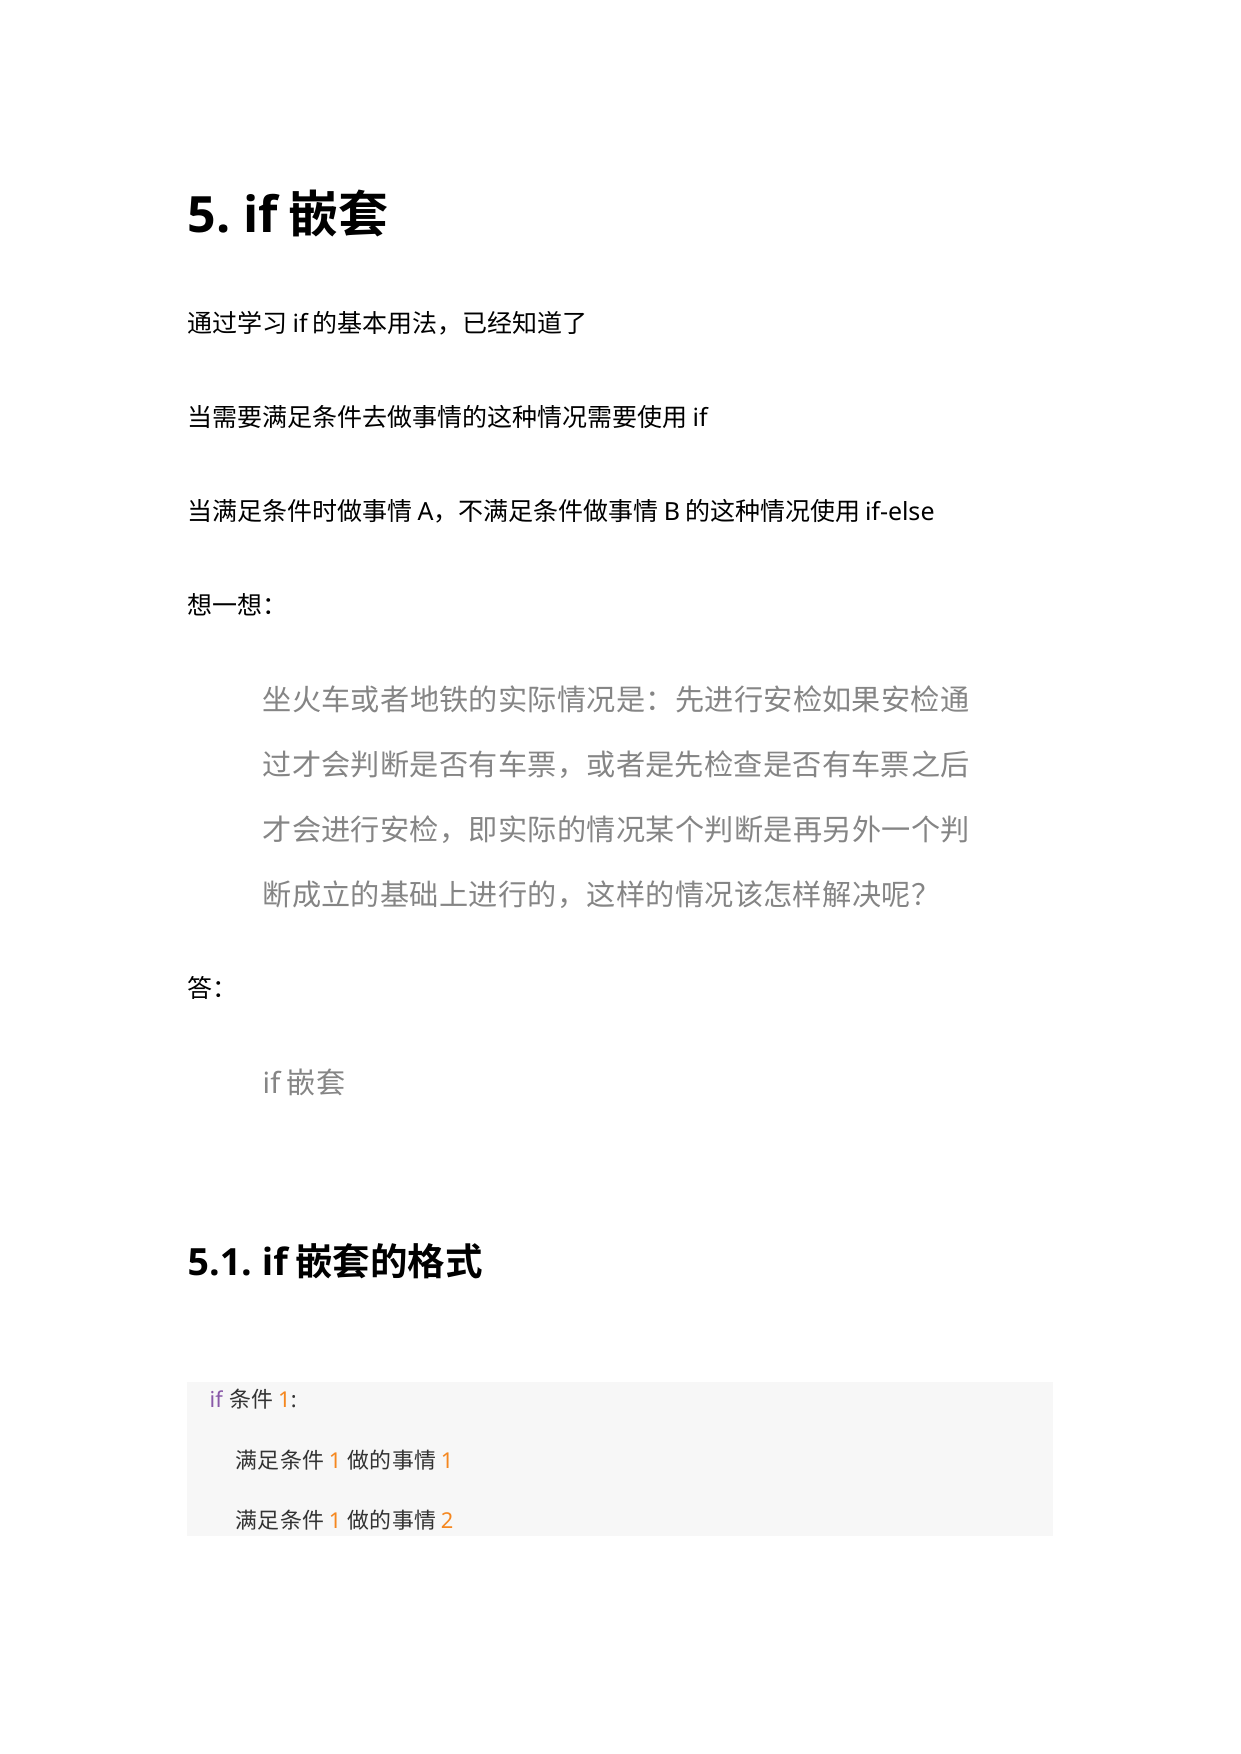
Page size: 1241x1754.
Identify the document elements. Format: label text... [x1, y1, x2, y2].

text 答： [187, 954, 1053, 1019]
subtitle 5. if嵌套 [187, 162, 1053, 259]
text if 条件1: [187, 1382, 1053, 1415]
text 通过学习if的基本用法，已经知道了 [187, 289, 1053, 354]
text 满足条件1 做的事情1 [441, 1443, 1053, 1475]
text 当需要满足条件去做事情的这种情况需要使用if [187, 383, 1053, 448]
text 满足条件1 做的事情2 [187, 1503, 1053, 1536]
text 想一想： [187, 571, 1053, 636]
subtitle 5.1. if嵌套的格式 [187, 1226, 1053, 1291]
text 坐火车或者地铁的实际情况是：先进行安检如果安检通过才会判断是否有车票，或者是先检查是否有车票之后才会进行安检，即实际的情况某个判断是再另外一个判断成立的基础上进行的，这样的情况该怎样解决呢？ [262, 665, 978, 925]
text 当满足条件时做事情A，不满足条件做事情B的这种情况使用if-else [187, 477, 1053, 542]
text if嵌套 [262, 1049, 978, 1114]
